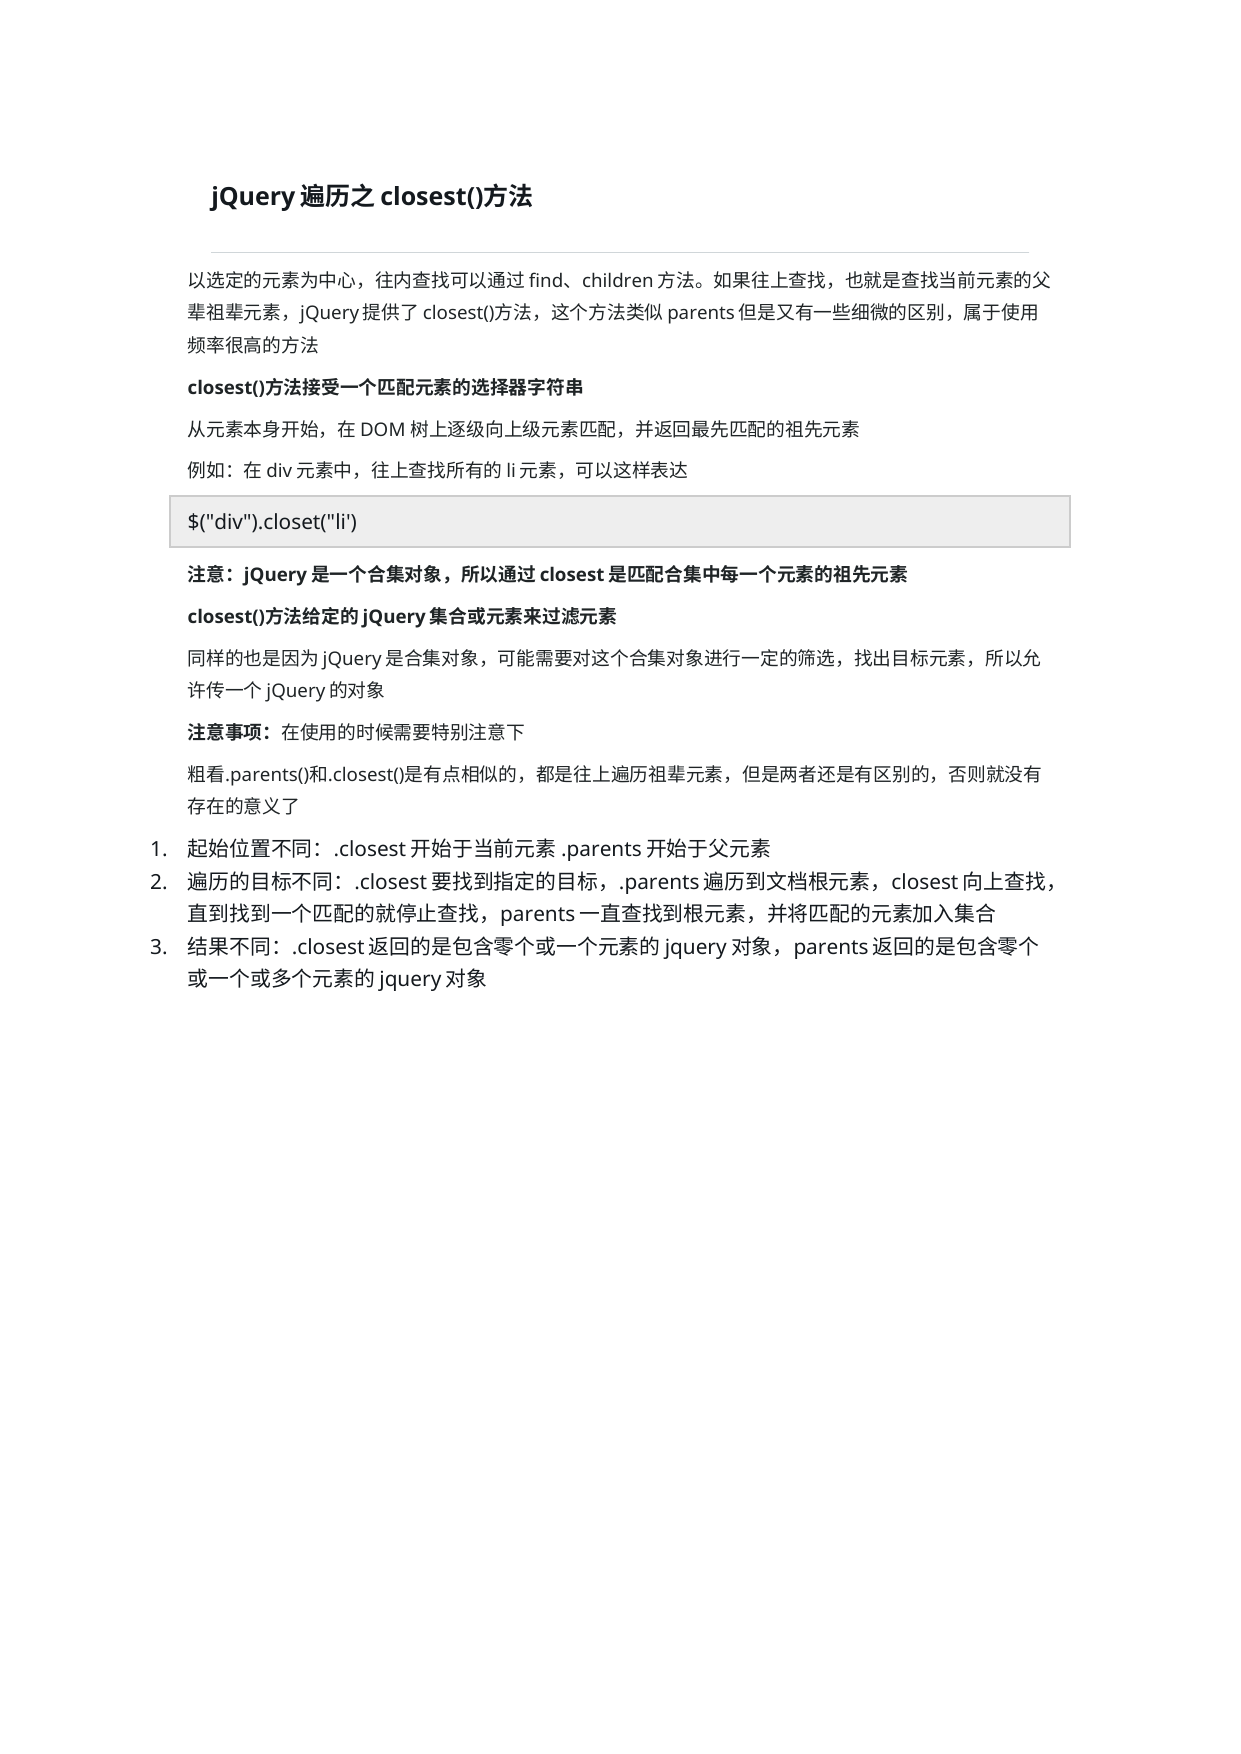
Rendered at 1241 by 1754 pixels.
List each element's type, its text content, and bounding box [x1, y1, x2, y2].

list 遍历的目标不同：.closest要找到指定的目标，.parents遍历到文档根元素，closest向上查找，直到找到一个匹配的就停止查找，parents一直查找到根元素，并将匹配的元素加入集合 [150, 864, 1053, 929]
text 从元素本身开始，在DOM 树上逐级向上级元素匹配，并返回最先匹配的祖先元素 [187, 412, 1053, 444]
list 结果不同：.closest返回的是包含零个或一个元素的jquery对象，parents返回的是包含零个或一个或多个元素的jquery对象 [150, 929, 1053, 994]
text $("div").closet("li') [171, 497, 1069, 546]
text closest()方法接受一个匹配元素的选择器字符串 [187, 370, 1053, 402]
text 以选定的元素为中心，往内查找可以通过find、children方法。如果往上查找，也就是查找当前元素的父辈祖辈元素，jQuery提供了closest()方法，这个方法类似parents但是又有一些细微的区别，属于使用频率很高的方法 [187, 263, 1053, 360]
list 起始位置不同：.closest开始于当前元素 .parents开始于父元素 [150, 831, 1053, 864]
text 注意事项：在使用的时候需要特别注意下 [187, 715, 1053, 748]
text 注意：jQuery是一个合集对象，所以通过closest是匹配合集中每一个元素的祖先元素 [187, 557, 1053, 589]
text jQuery遍历之closest()方法 [211, 162, 1029, 252]
text 例如：在div元素中，往上查找所有的li元素，可以这样表达 [187, 453, 1053, 486]
text 粗看.parents()和.closest()是有点相似的，都是往上遍历祖辈元素，但是两者还是有区别的，否则就没有存在的意义了 [187, 757, 1053, 822]
text closest()方法给定的jQuery集合或元素来过滤元素 [187, 599, 1053, 631]
text 同样的也是因为jQuery是合集对象，可能需要对这个合集对象进行一定的筛选，找出目标元素，所以允许传一个jQuery的对象 [187, 641, 1053, 706]
